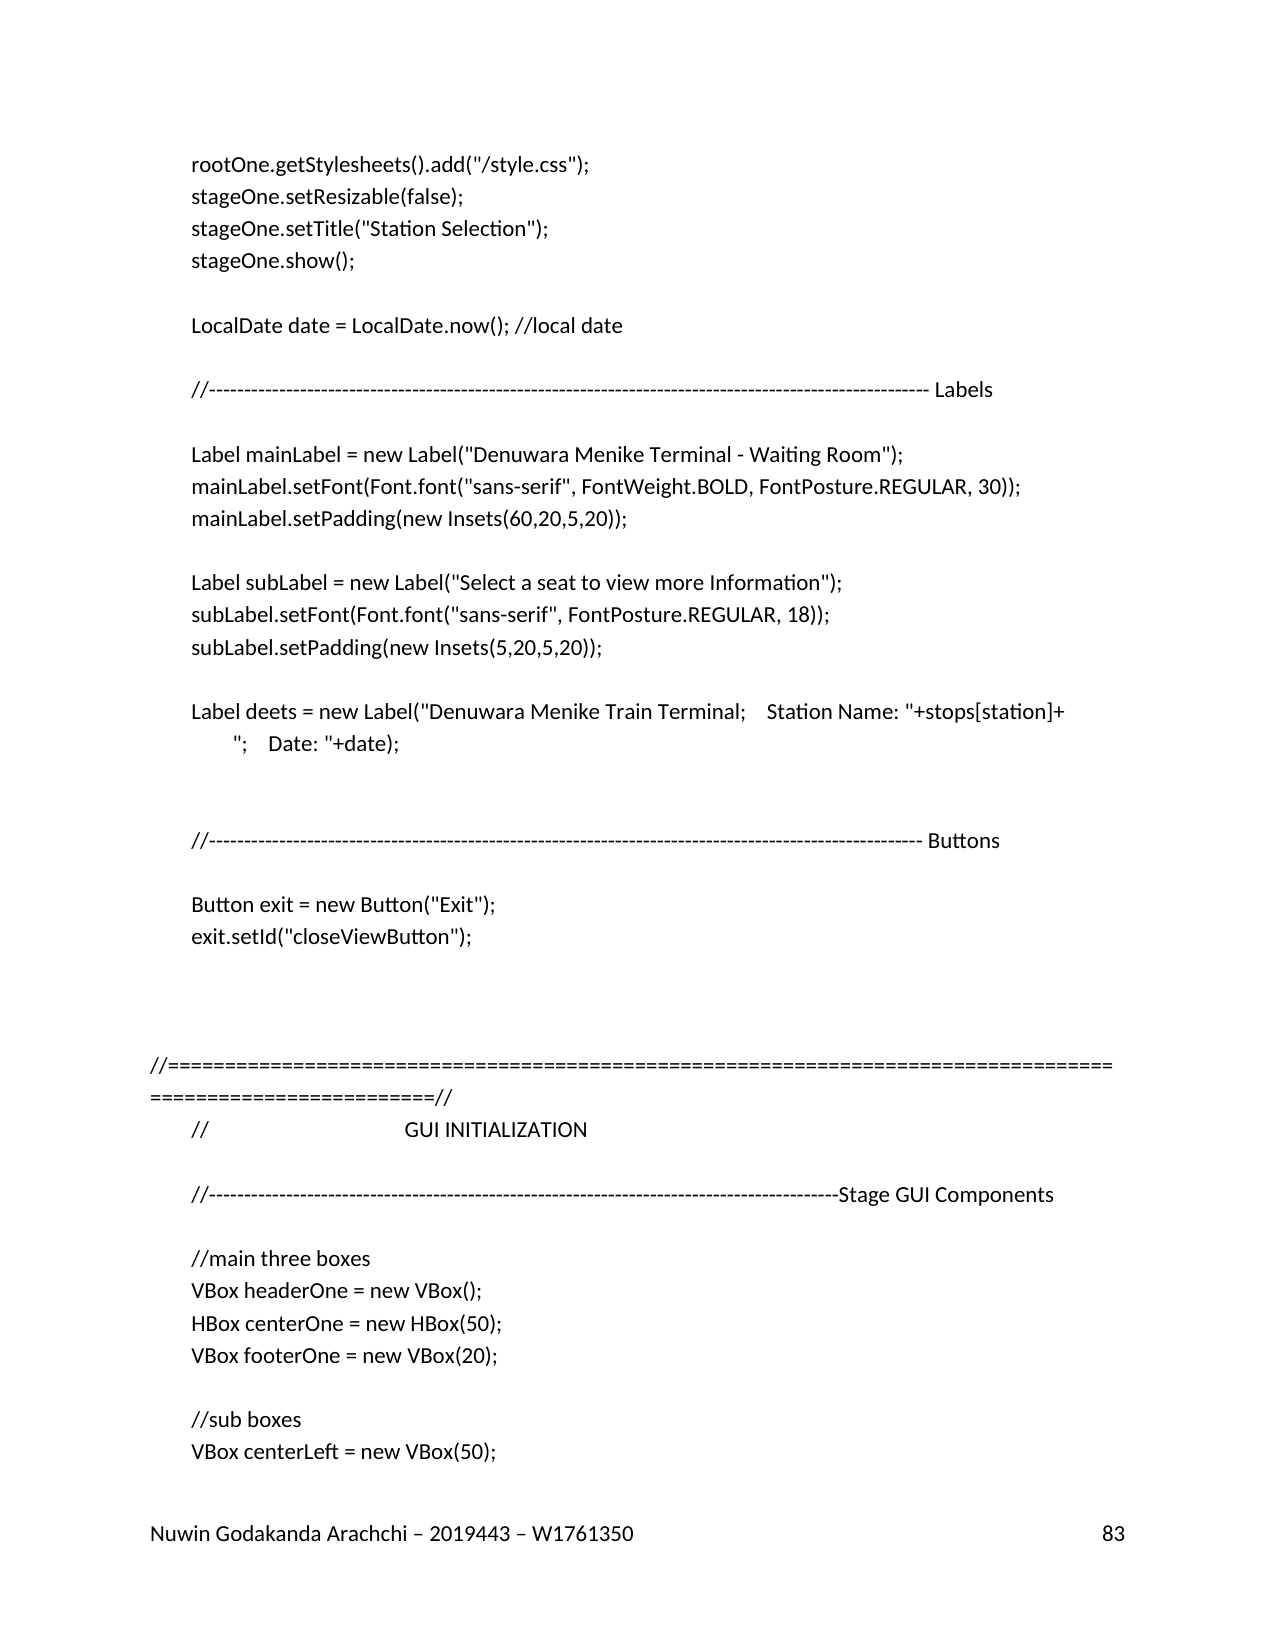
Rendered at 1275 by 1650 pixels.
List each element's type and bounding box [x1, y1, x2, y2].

text [150, 150, 1125, 1466]
